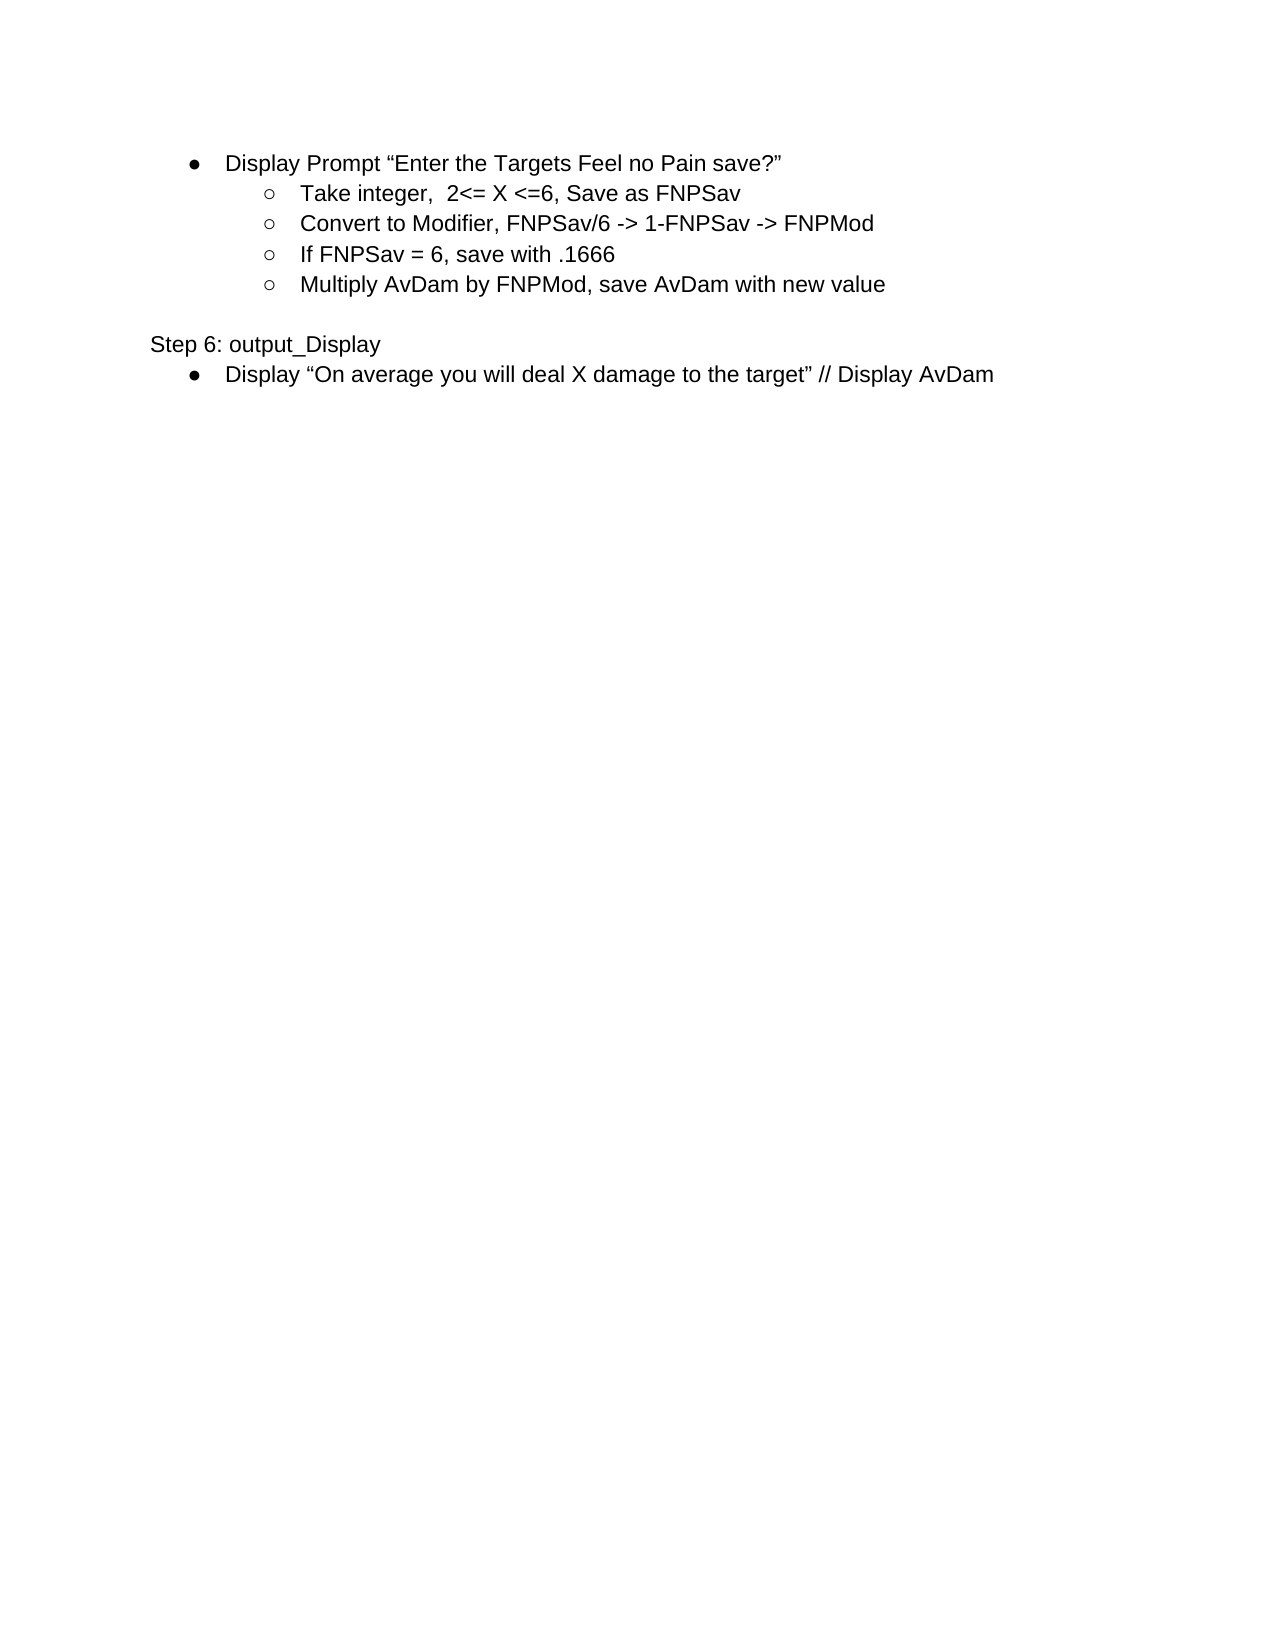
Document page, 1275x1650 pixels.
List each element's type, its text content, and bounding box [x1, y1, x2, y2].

list Display Prompt “Enter the Targets Feel no Pain save?” [187, 150, 1125, 176]
text Step 6: output_Display [150, 331, 1125, 358]
list Display “On average you will deal X damage to the target” // Display AvDam [187, 361, 1125, 388]
list Take integer, 2<= X <=6, Save as FNPSav [262, 180, 1125, 207]
list If FNPSav = 6, save with .1666 [262, 241, 1125, 267]
list Convert to Modifier, FNPSav/6 -> 1-FNPSav -> FNPMod [262, 210, 1125, 237]
list Multiply AvDam by FNPMod, save AvDam with new value [262, 271, 1125, 297]
